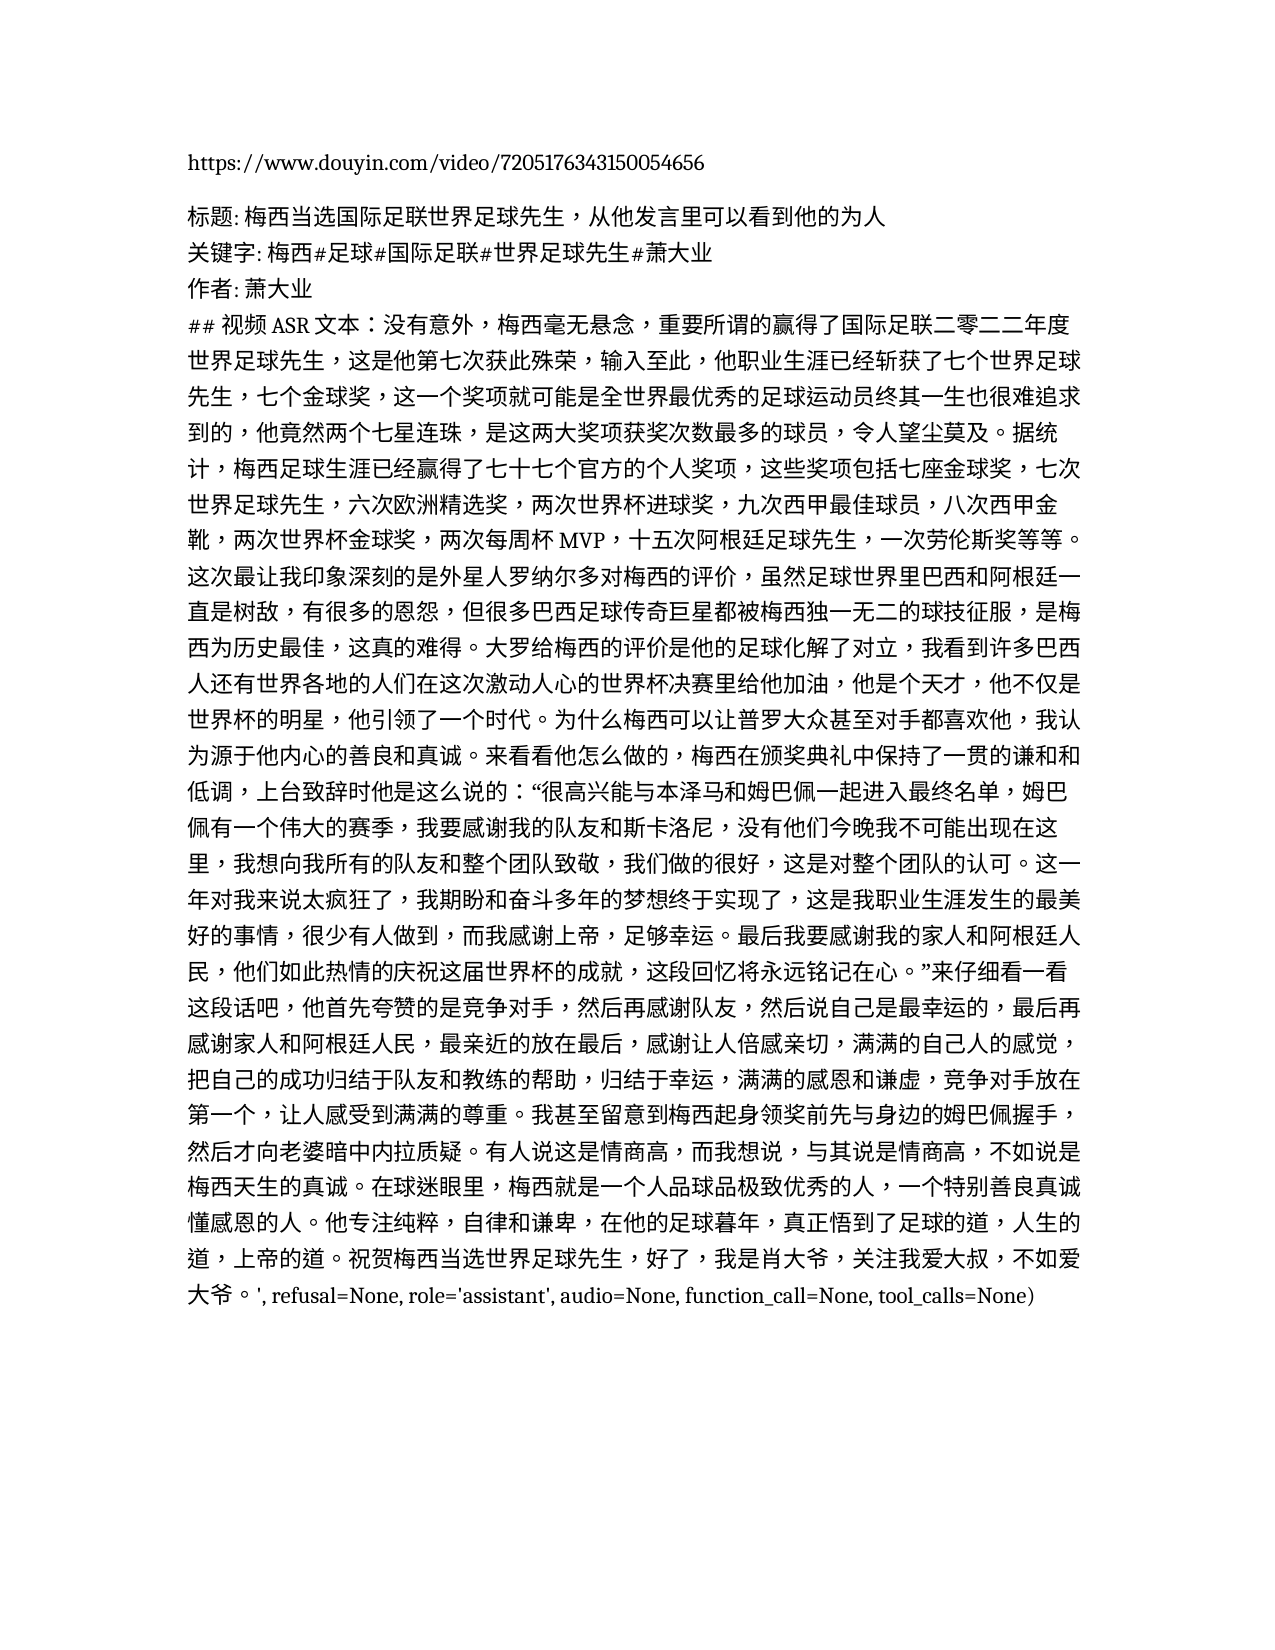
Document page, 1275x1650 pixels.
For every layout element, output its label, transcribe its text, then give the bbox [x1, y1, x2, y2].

text 标题: 梅西当选国际足联世界足球先生，从他发言里可以看到他的为人 关键字: 梅西#足球#国际足联#世界足球先生#萧大业 作者: 萧大业 ## 视频ASR文本：没有意外，梅西毫无悬念，重要所谓的赢得了国际足联二零二二年度世界足球先生，这是他第七次获此殊荣，输入至此，他职业生涯已经斩获了七个世界足球先生，七个金球奖，这一个奖项就可能是全世界最优秀的足球运动员终其一生也很难追求到的，他竟然两个七星连珠，是这两大奖项获奖次数最多的球员，令人望尘莫及。据统计，梅西足球生涯已经赢得了七十七个官方的个人奖项，这些奖项包括七座金球奖，七次世界足球先生，六次欧洲精选奖，两次世界杯进球奖，九次西甲最佳球员，八次西甲金靴，两次世界杯金球奖，两次每周杯MVP，十五次阿根廷足球先生，一次劳伦斯奖等等。这次最让我印象深刻的是外星人罗纳尔多对梅西的评价，虽然足球世界里巴西和阿根廷一直是树敌，有很多的恩怨，但很多巴西足球传奇巨星都被梅西独一无二的球技征服，是梅西为历史最佳，这真的难得。大罗给梅西的评价是他的足球化解了对立，我看到许多巴西人还有世界各地的人们在这次激动人心的世界杯决赛里给他加油，他是个天才，他不仅是世界杯的明星，他引领了一个时代。为什么梅西可以让普罗大众甚至对手都喜欢他，我认为源于他内心的善良和真诚。来看看他怎么做的，梅西在颁奖典礼中保持了一贯的谦和和低调，上台致辞时他是这么说的：“很高兴能与本泽马和姆巴佩一起进入最终名单，姆巴佩有一个伟大的赛季，我要感谢我的队友和斯卡洛尼，没有他们今晚我不可能出现在这里，我想向我所有的队友和整个团队致敬，我们做的很好，这是对整个团队的认可。这一年对我来说太疯狂了，我期盼和奋斗多年的梦想终于实现了，这是我职业生涯发生的最美好的事情，很少有人做到，而我感谢上帝，足够幸运。最后我要感谢我的家人和阿根廷人民，他们如此热情的庆祝这届世界杯的成就，这段回忆将永远铭记在心。”来仔细看一看这段话吧，他首先夸赞的是竞争对手，然后再感谢队友，然后说自己是最幸运的，最后再感谢家人和阿根廷人民，最亲近的放在最后，感谢让人倍感亲切，满满的自己人的感觉，把自己的成功归结于队友和教练的帮助，归结于幸运，满满的感恩和谦虚，竞争对手放在第一个，让人感受到满满的尊重。我甚至留意到梅西起身领奖前先与身边的姆巴佩握手，然后才向老婆暗中内拉质疑。有人说这是情商高，而我想说，与其说是情商高，不如说是梅西天生的真诚。在球迷眼里，梅西就是一个人品球品极致优秀的人，一个特别善良真诚懂感恩的人。他专注纯粹，自律和谦卑，在他的足球暮年，真正悟到了足球的道，人生的道，上帝的道。祝贺梅西当选世界足球先生，好了，我是肖大爷，关注我爱大叔，不如爱大爷。', refusal=None, role='assistant', audio=None, function_call=None, tool_calls=None) [187, 201, 1087, 1310]
text https://www.douyin.com/video/7205176343150054656 [187, 150, 1087, 176]
